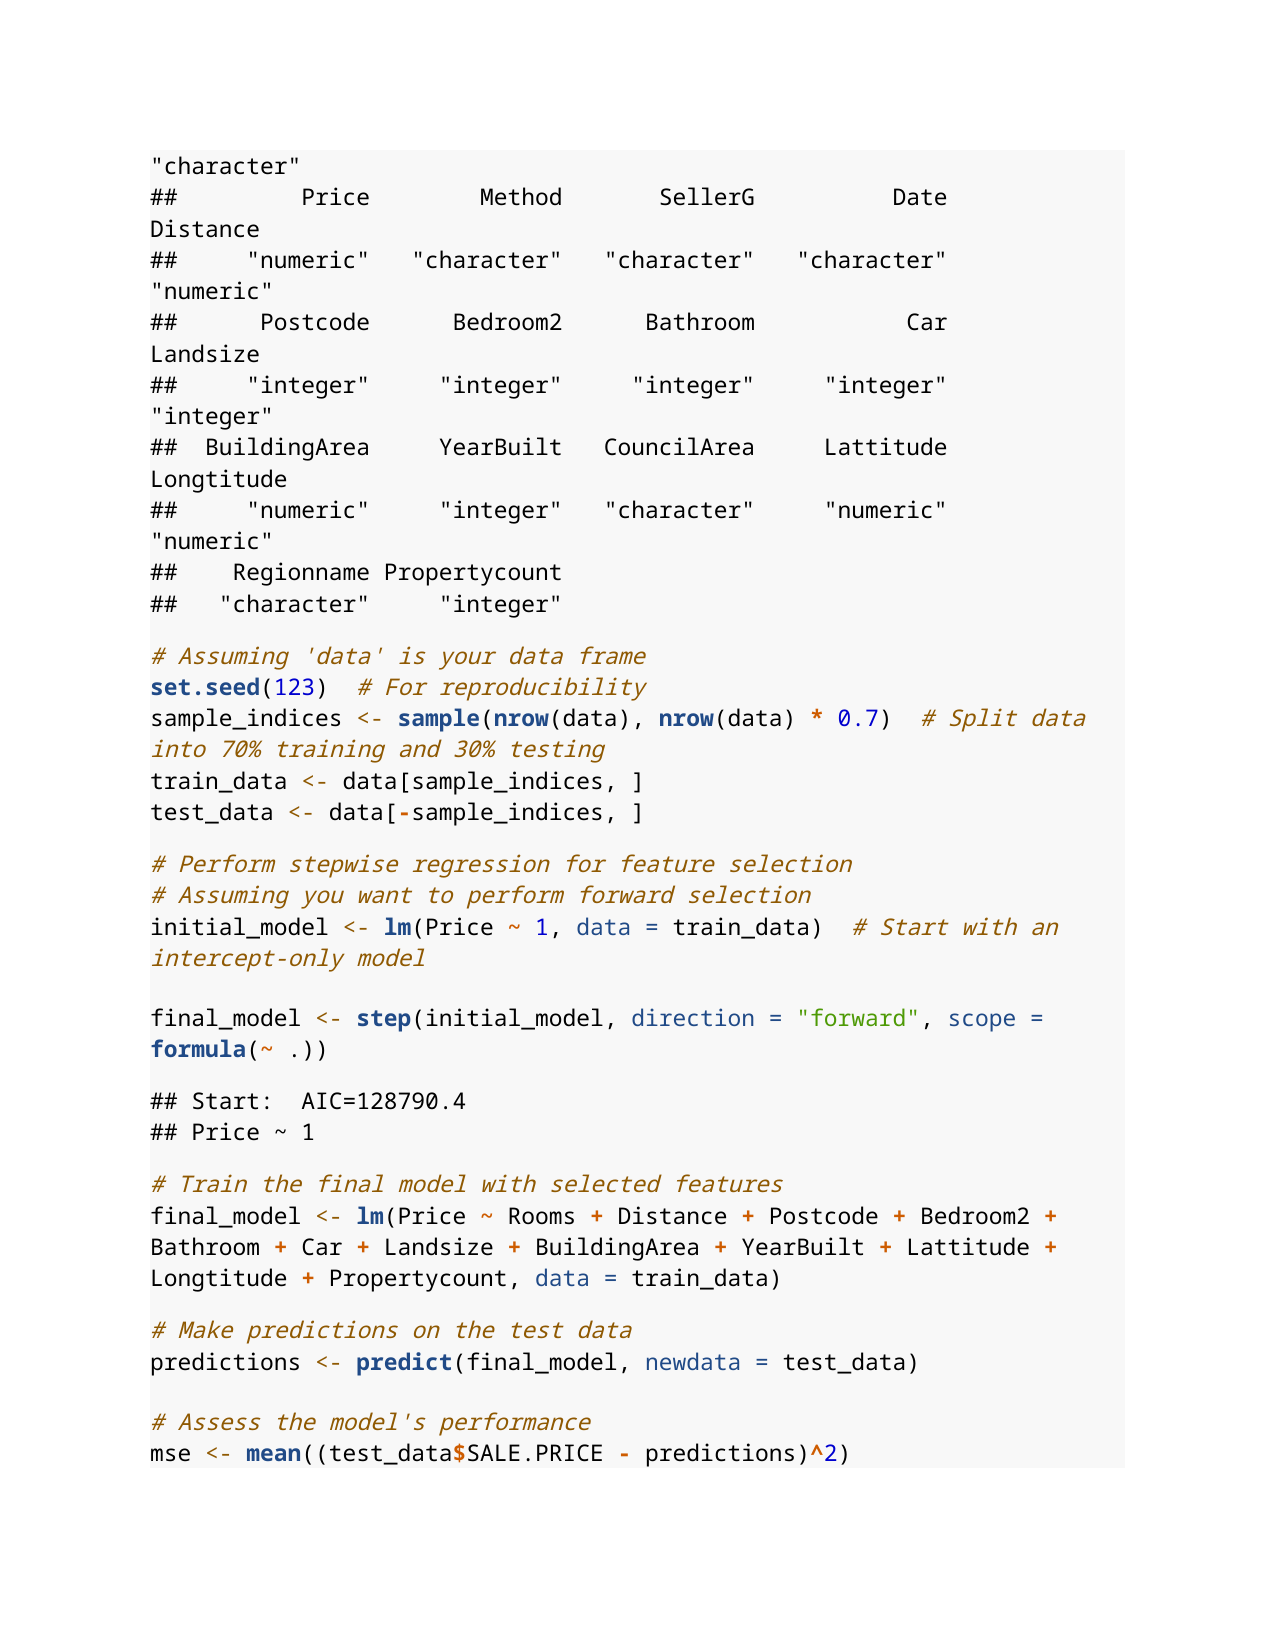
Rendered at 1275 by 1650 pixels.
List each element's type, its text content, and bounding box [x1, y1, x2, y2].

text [150, 150, 1125, 619]
text # Perform stepwise regression for feature selection # Assuming you want to perform forward selection initial_model <- lm(Price ~ 1, data = train_data) # Start with an intercept-only model final_model <- step(initial_model, direction = "forward", scope = formula(~ .)) [150, 848, 1125, 1064]
text ## Start: AIC=128790.4 ## Price ~ 1 [150, 1085, 1125, 1147]
text # Assuming 'data' is your data frame set.seed(123) # For reproducibility sample_indices <- sample(nrow(data), nrow(data) * 0.7) # Split data into 70% training and 30% testing train_data <- data[sample_indices, ] test_data <- data[-sample_indices, ] [150, 639, 1125, 827]
text # Train the final model with selected features final_model <- lm(Price ~ Rooms + Distance + Postcode + Bedroom2 + Bathroom + Car + Landsize + BuildingArea + YearBuilt + Lattitude + Longtitude + Propertycount, data = train_data) [150, 1168, 1125, 1293]
